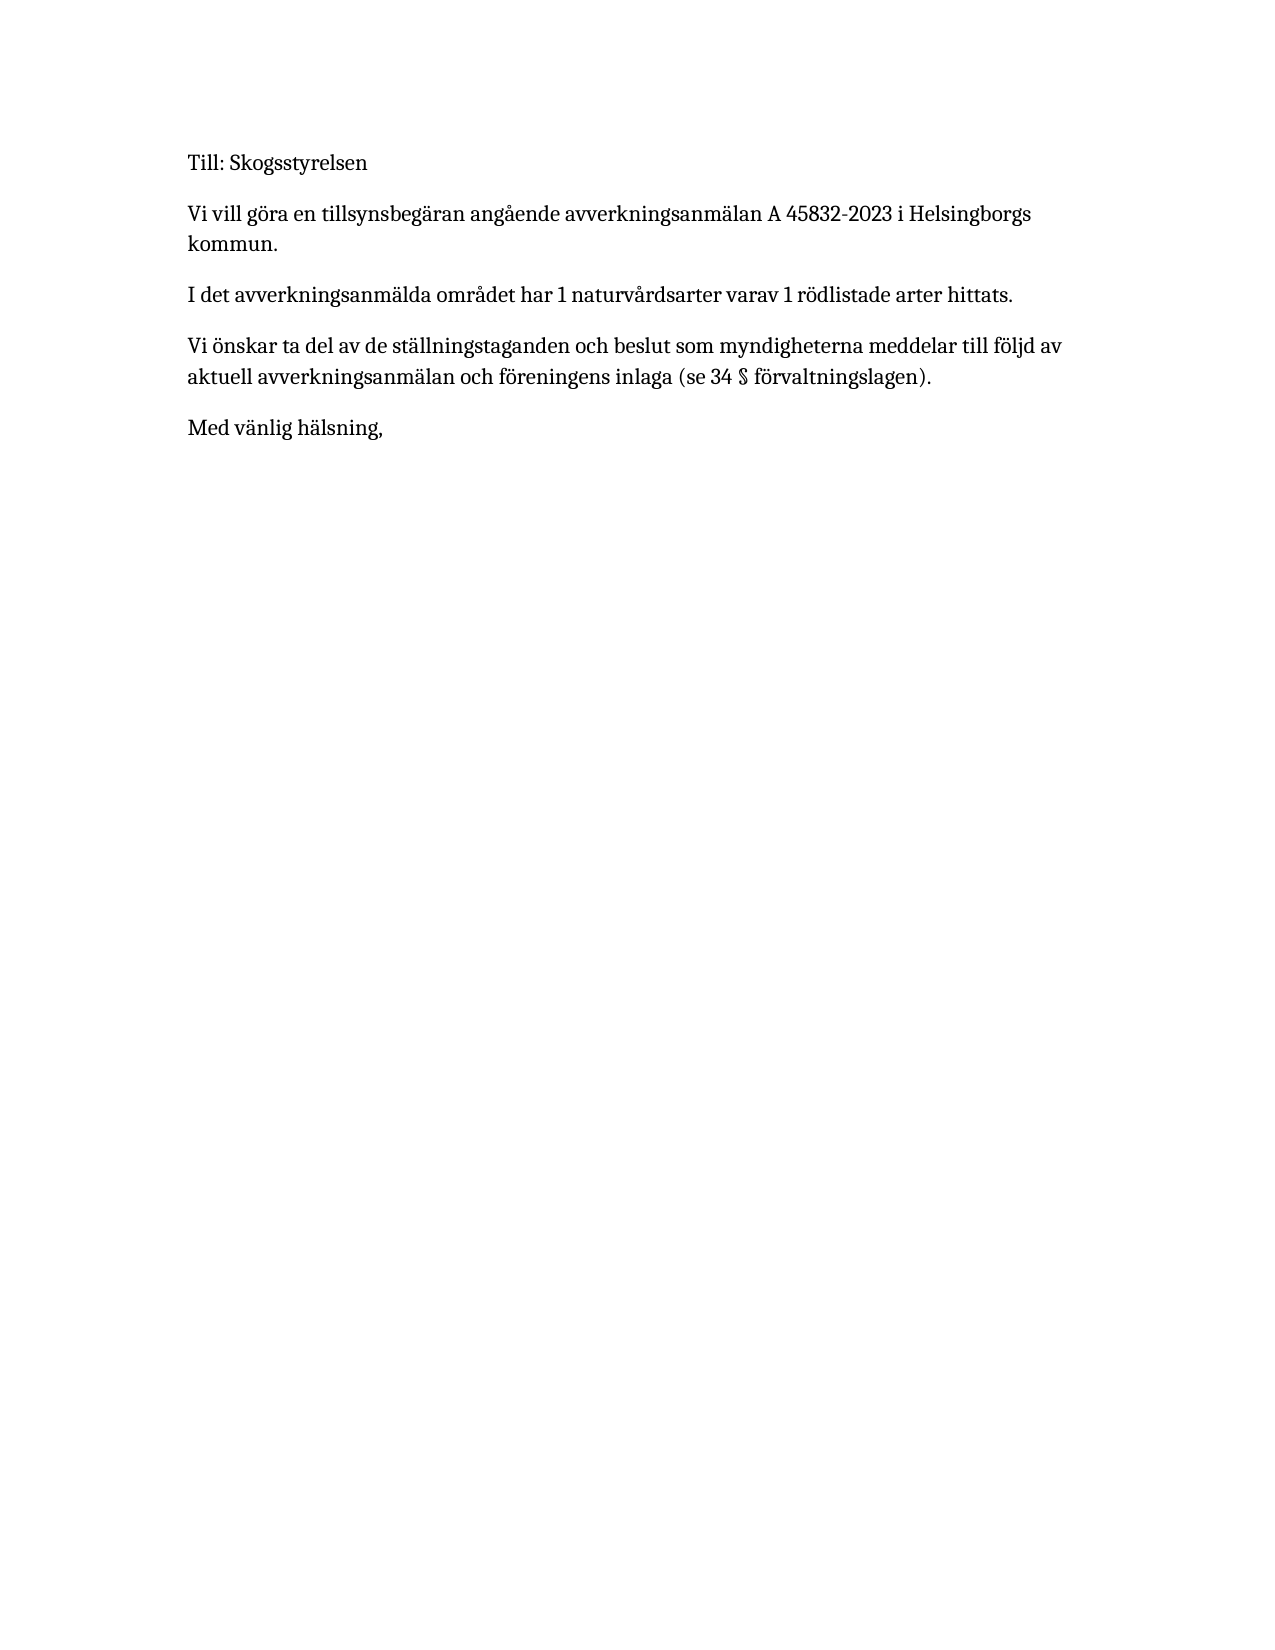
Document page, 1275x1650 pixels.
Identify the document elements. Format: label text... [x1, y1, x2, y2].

text I det avverkningsanmälda området har 1 naturvårdsarter varav 1 rödlistade arter hittats. [187, 282, 1087, 309]
text Med vänlig hälsning, [187, 414, 1087, 471]
text Vi vill göra en tillsynsbegäran angående avverkningsanmälan A 45832-2023 i Helsingborgs kommun. [187, 201, 1087, 258]
text Till: Skogsstyrelsen [187, 150, 1087, 176]
text Vi önskar ta del av de ställningstaganden och beslut som myndigheterna meddelar till följd av aktuell avverkningsanmälan och föreningens inlaga (se 34 § förvaltningslagen). [187, 333, 1087, 390]
